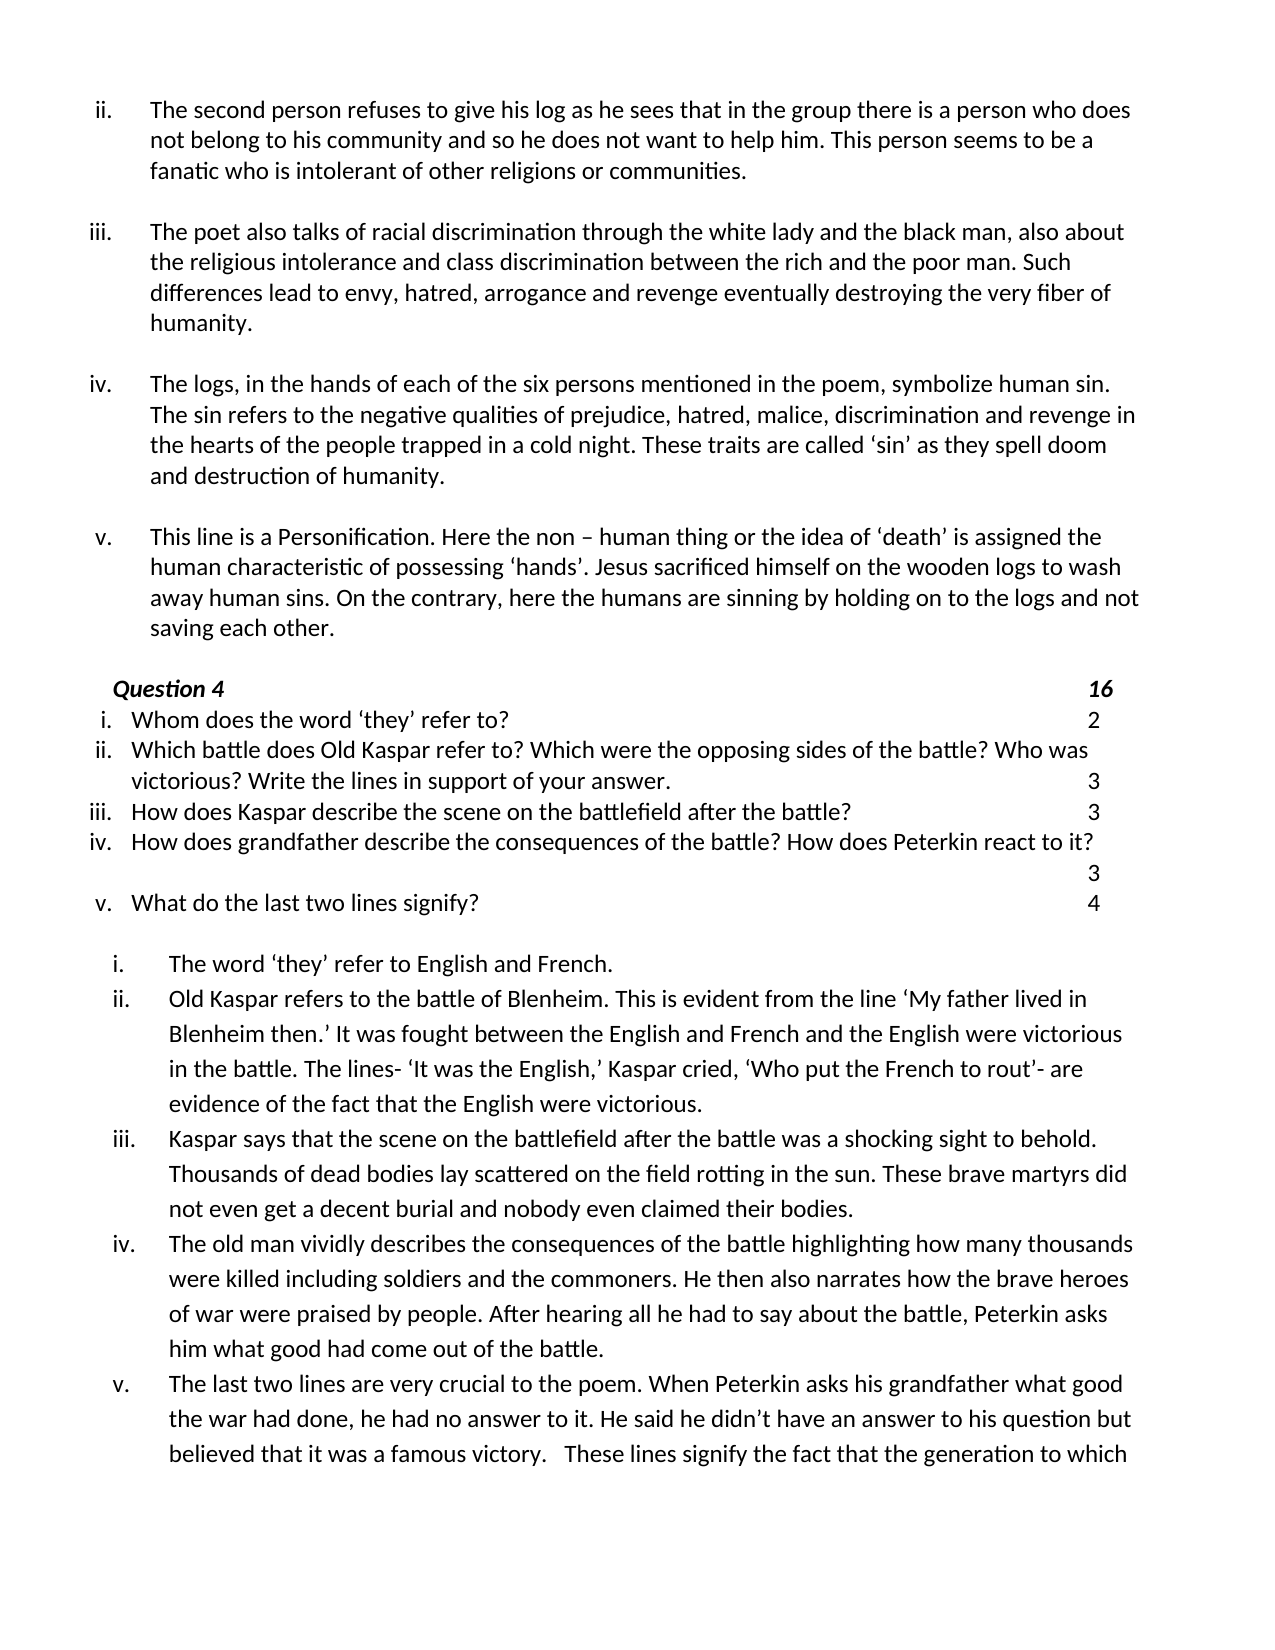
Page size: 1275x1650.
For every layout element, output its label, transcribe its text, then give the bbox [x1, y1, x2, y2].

list Kaspar says that the scene on the battlefield after the battle was a shocking sight to behold. Thousands of dead bodies lay scattered on the field rotting in the sun. These brave martyrs did not even get a decent burial and nobody even claimed their bodies. [112, 1123, 1144, 1224]
list The poet also talks of racial discrimination through the white lady and the black man, also about the religious intolerance and class discrimination between the rich and the poor man. Such differences lead to envy, hatred, arrogance and revenge eventually destroying the very fiber of humanity. [112, 216, 1144, 338]
list How does grandfather describe the consequences of the battle? How does Peterkin react to it? [112, 826, 1144, 857]
list What do the last two lines signify? 4 [112, 887, 1144, 918]
list Whom does the word ‘they’ refer to? 2 [112, 704, 1144, 735]
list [112, 1368, 1144, 1469]
list How does Kaspar describe the scene on the battlefield after the battle? 3 [112, 796, 1144, 826]
list Which battle does Old Kaspar refer to? Which were the opposing sides of the battle? Who was victorious? Write the lines in support of your answer. 3 [112, 735, 1144, 796]
list This line is a Personification. Here the non – human thing or the idea of ‘death’ is assigned the human characteristic of possessing ‘hands’. Jesus sacrificed himself on the wooden logs to wash away human sins. On the contrary, here the humans are sinning by holding on to the logs and not saving each other. [112, 521, 1144, 643]
list The word ‘they’ refer to English and French. [112, 948, 1144, 979]
list The logs, in the hands of each of the six persons mentioned in the poem, symbolize human sin. The sin refers to the negative qualities of prejudice, hatred, malice, discrimination and revenge in the hearts of the people trapped in a cold night. These traits are called ‘sin’ as they spell doom and destruction of humanity. [112, 368, 1144, 491]
list 3 [1050, 857, 1144, 887]
list The second person refuses to give his log as he sees that in the group there is a person who does not belong to his community and so he does not want to help him. This person seems to be a fanatic who is intolerant of other religions or communities. [112, 94, 1144, 185]
list Question 4 16 [112, 674, 1144, 704]
list Old Kaspar refers to the battle of Blenheim. This is evident from the line ‘My father lived in Blenheim then.’ It was fought between the English and French and the English were victorious in the battle. The lines- ‘It was the English,’ Kaspar cried, ‘Who put the French to rout’- are evidence of the fact that the English were victorious. [112, 983, 1144, 1119]
list The old man vividly describes the consequences of the battle highlighting how many thousands were killed including soldiers and the commoners. He then also narrates how the brave heroes of war were praised by people. After hearing all he had to say about the battle, Peterkin asks him what good had come out of the battle. [112, 1228, 1144, 1364]
